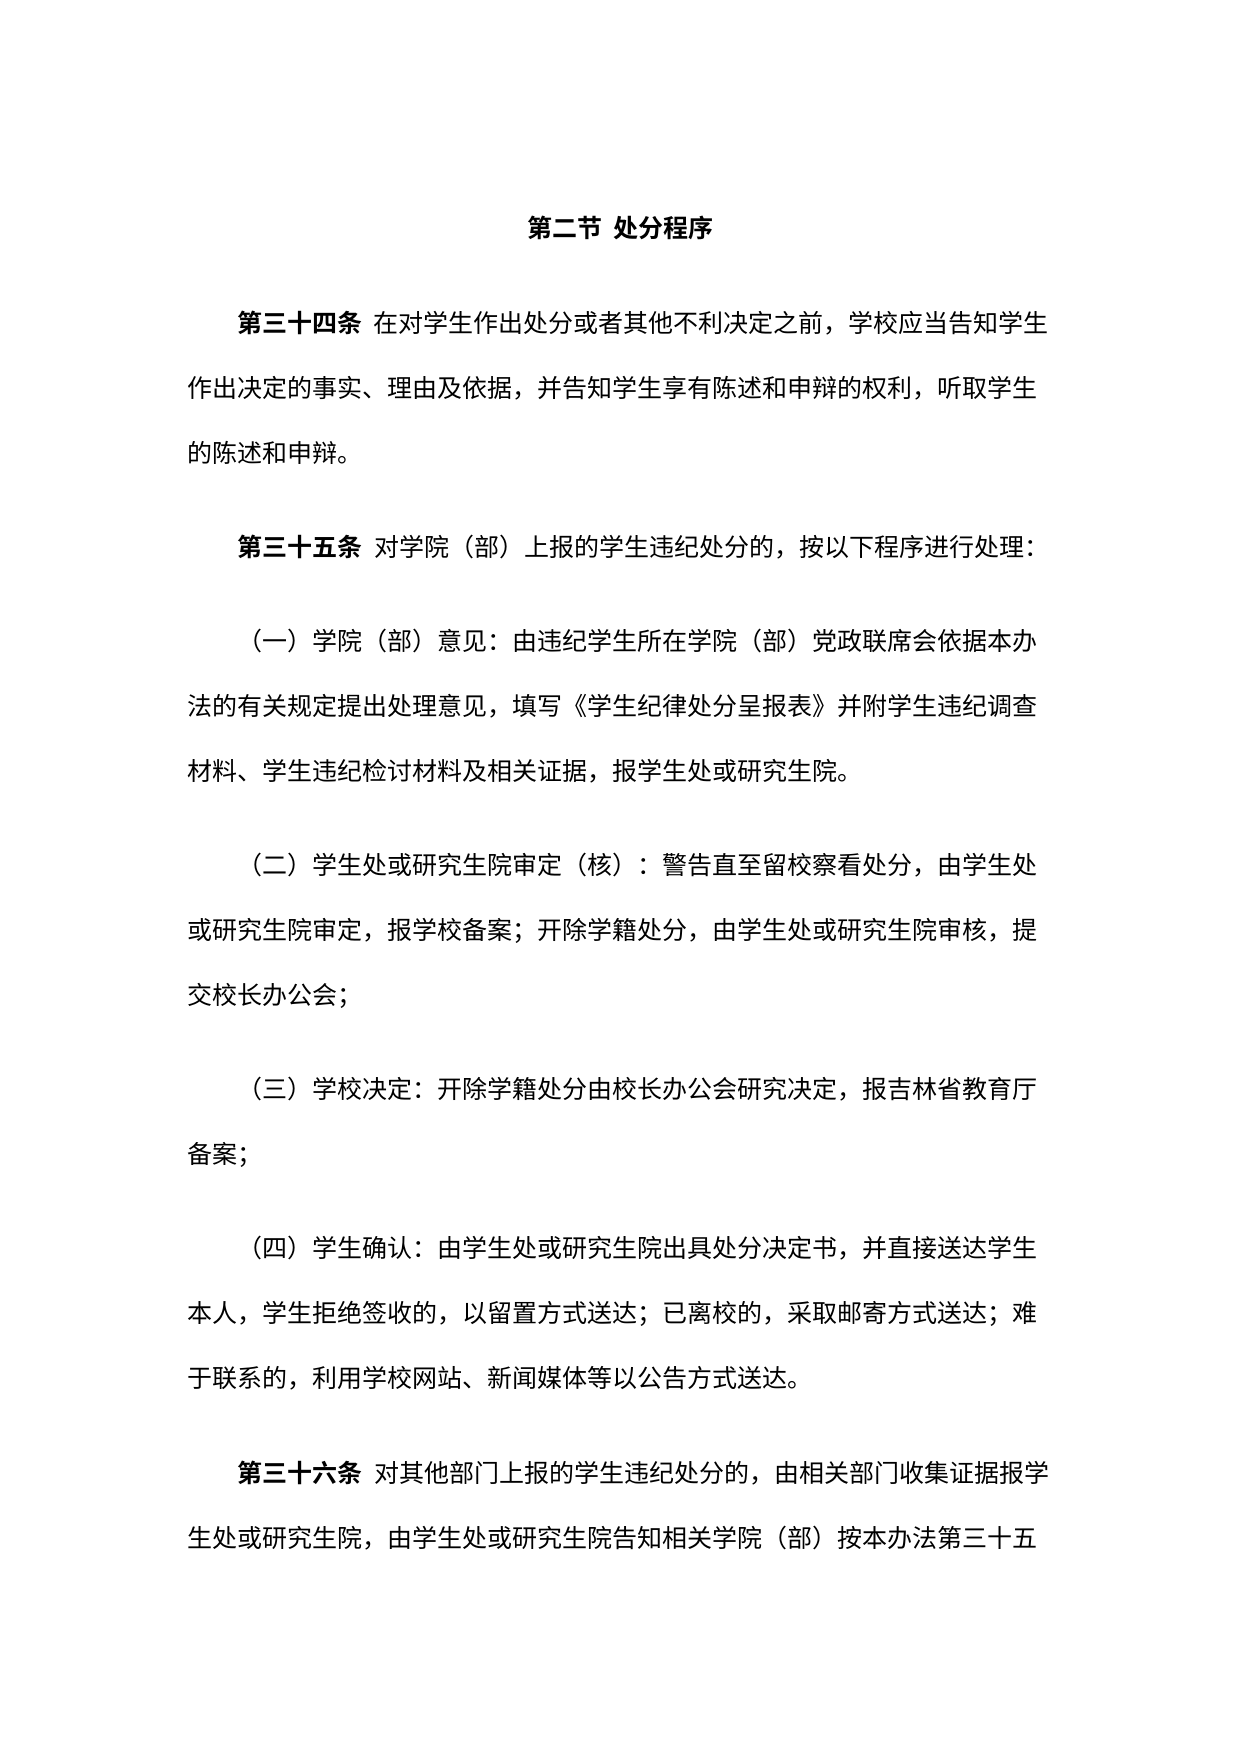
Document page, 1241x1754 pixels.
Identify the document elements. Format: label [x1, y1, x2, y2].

table_cell [188, 162, 1053, 1569]
